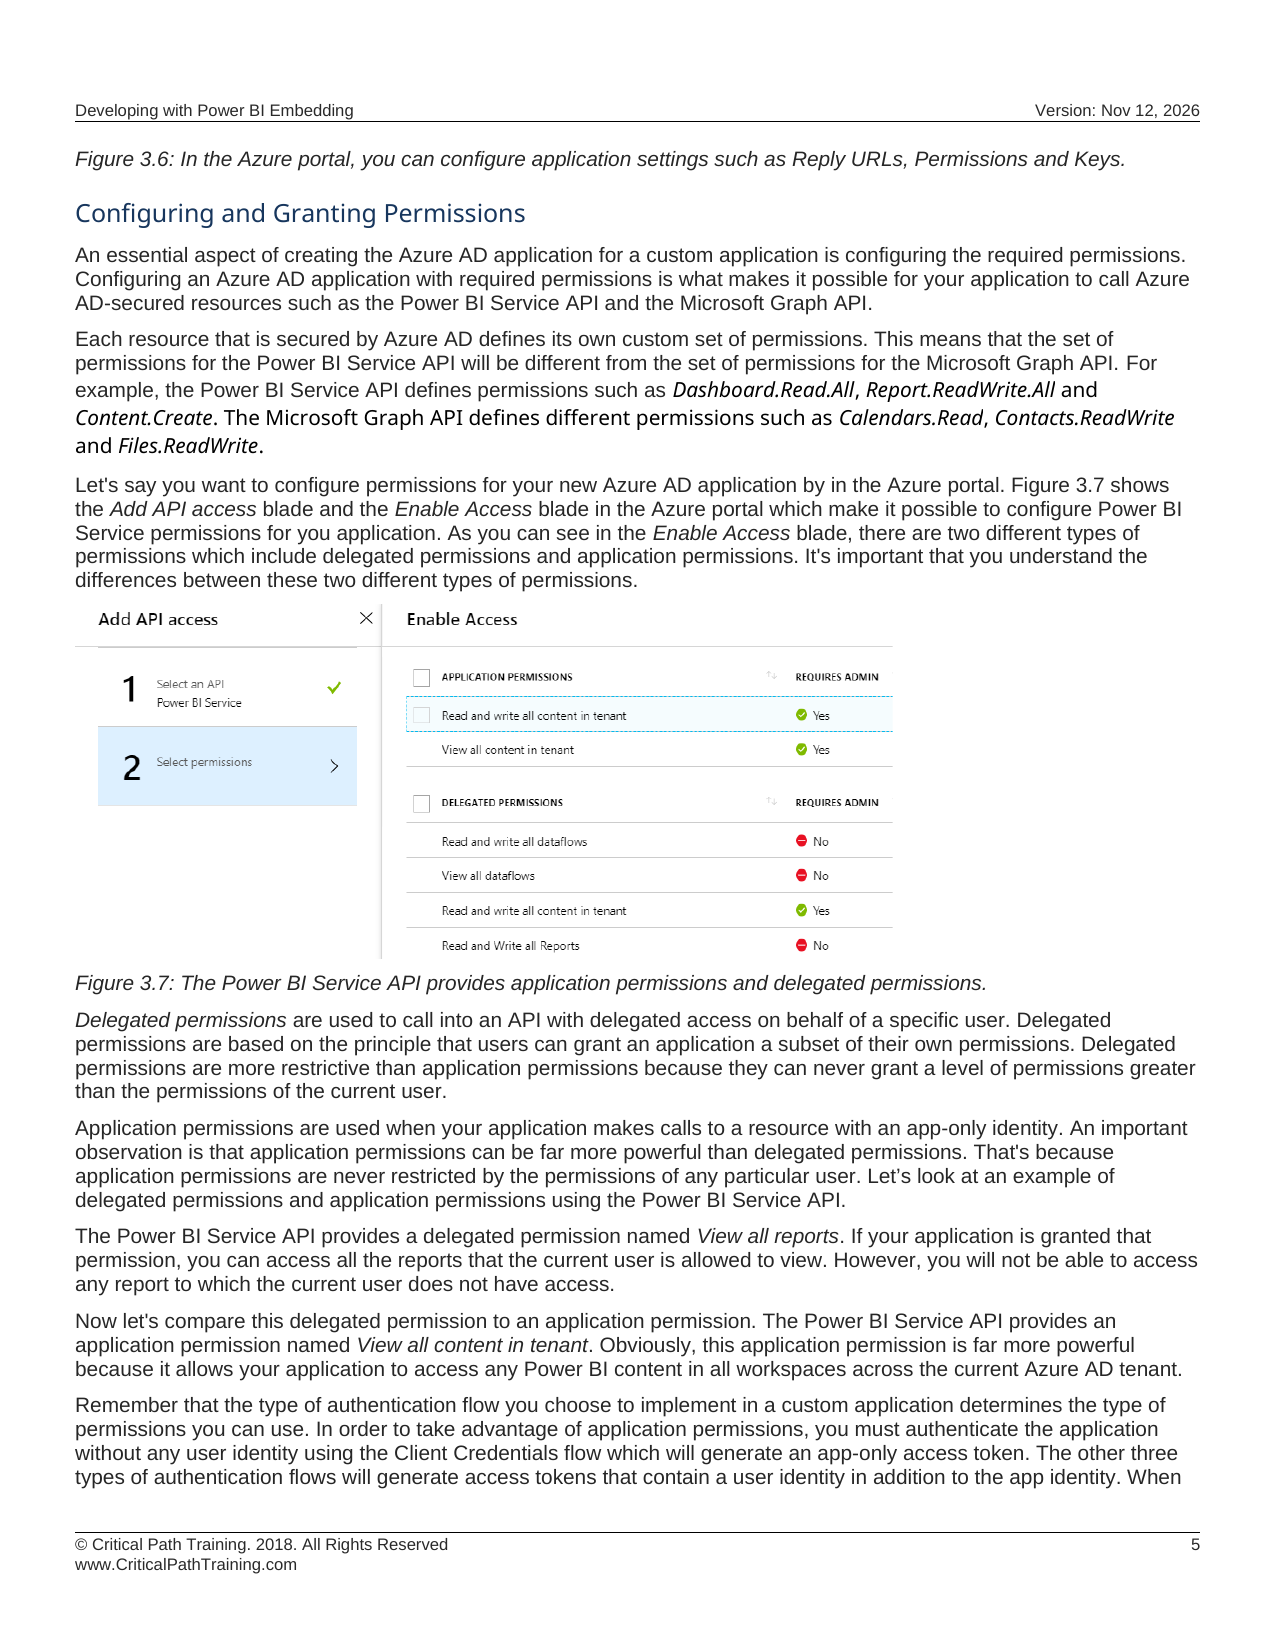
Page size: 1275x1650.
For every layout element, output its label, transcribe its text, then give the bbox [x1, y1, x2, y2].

text The Power BI Service API provides a delegated permission named View all reports. If your application is granted that permission, you can access all the reports that the current user is allowed to view. However, you will not be able to access any report to which the current user does not have access. [75, 1224, 1200, 1296]
subtitle Configuring and Granting Permissions [75, 196, 1200, 230]
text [75, 1393, 1200, 1489]
text Let's say you want to configure permissions for your new Azure AD application by in the Azure portal. Figure 3.7 shows the Add API access blade and the Enable Access blade in the Azure portal which make it possible to configure Power BI Service permissions for you application. As you can see in the Enable Access blade, there are two different types of permissions which include delegated permissions and application permissions. It's important that you understand the differences between these two different types of permissions. [75, 472, 1200, 592]
picture [75, 604, 893, 959]
text Application permissions are used when your application makes calls to a resource with an app-only identity. An important observation is that application permissions can be far more powerful than delegated permissions. That's because application permissions are never restricted by the permissions of any particular user. Let’s look at an example of delegated permissions and application permissions using the Power BI Service API. [75, 1116, 1200, 1212]
text Now let's compare this delegated permission to an application permission. The Power BI Service API provides an application permission named View all content in tenant. Obviously, this application permission is far more powerful because it allows your application to access any Power BI content in all workspaces across the current Azure AD tenant. [75, 1308, 1200, 1380]
text Figure 3.7: The Power BI Service API provides application permissions and delegated permissions. [75, 971, 1200, 995]
text Figure 3.6: In the Azure portal, you can configure application settings such as Reply URLs, Permissions and Keys. [75, 147, 1200, 171]
text Delegated permissions are used to call into an API with delegated access on behalf of a specific user. Delegated permissions are based on the principle that users can grant an application a subset of their own permissions. Delegated permissions are more restrictive than application permissions because they can never grant a level of permissions greater than the permissions of the current user. [75, 1007, 1200, 1103]
text Each resource that is secured by Azure AD defines its own custom set of permissions. This means that the set of permissions for the Power BI Service API will be different from the set of permissions for the Microsoft Graph API. For example, the Power BI Service API defines permissions such as Dashboard.Read.All, Report.ReadWrite.All and Content.Create. The Microsoft Graph API defines different permissions such as Calendars.Read, Contacts.ReadWrite and Files.ReadWrite. [75, 327, 1200, 460]
text An essential aspect of creating the Azure AD application for a custom application is configuring the required permissions. Configuring an Azure AD application with required permissions is what makes it possible for your application to call Azure AD-secured resources such as the Power BI Service API and the Microsoft Graph API. [75, 242, 1200, 314]
